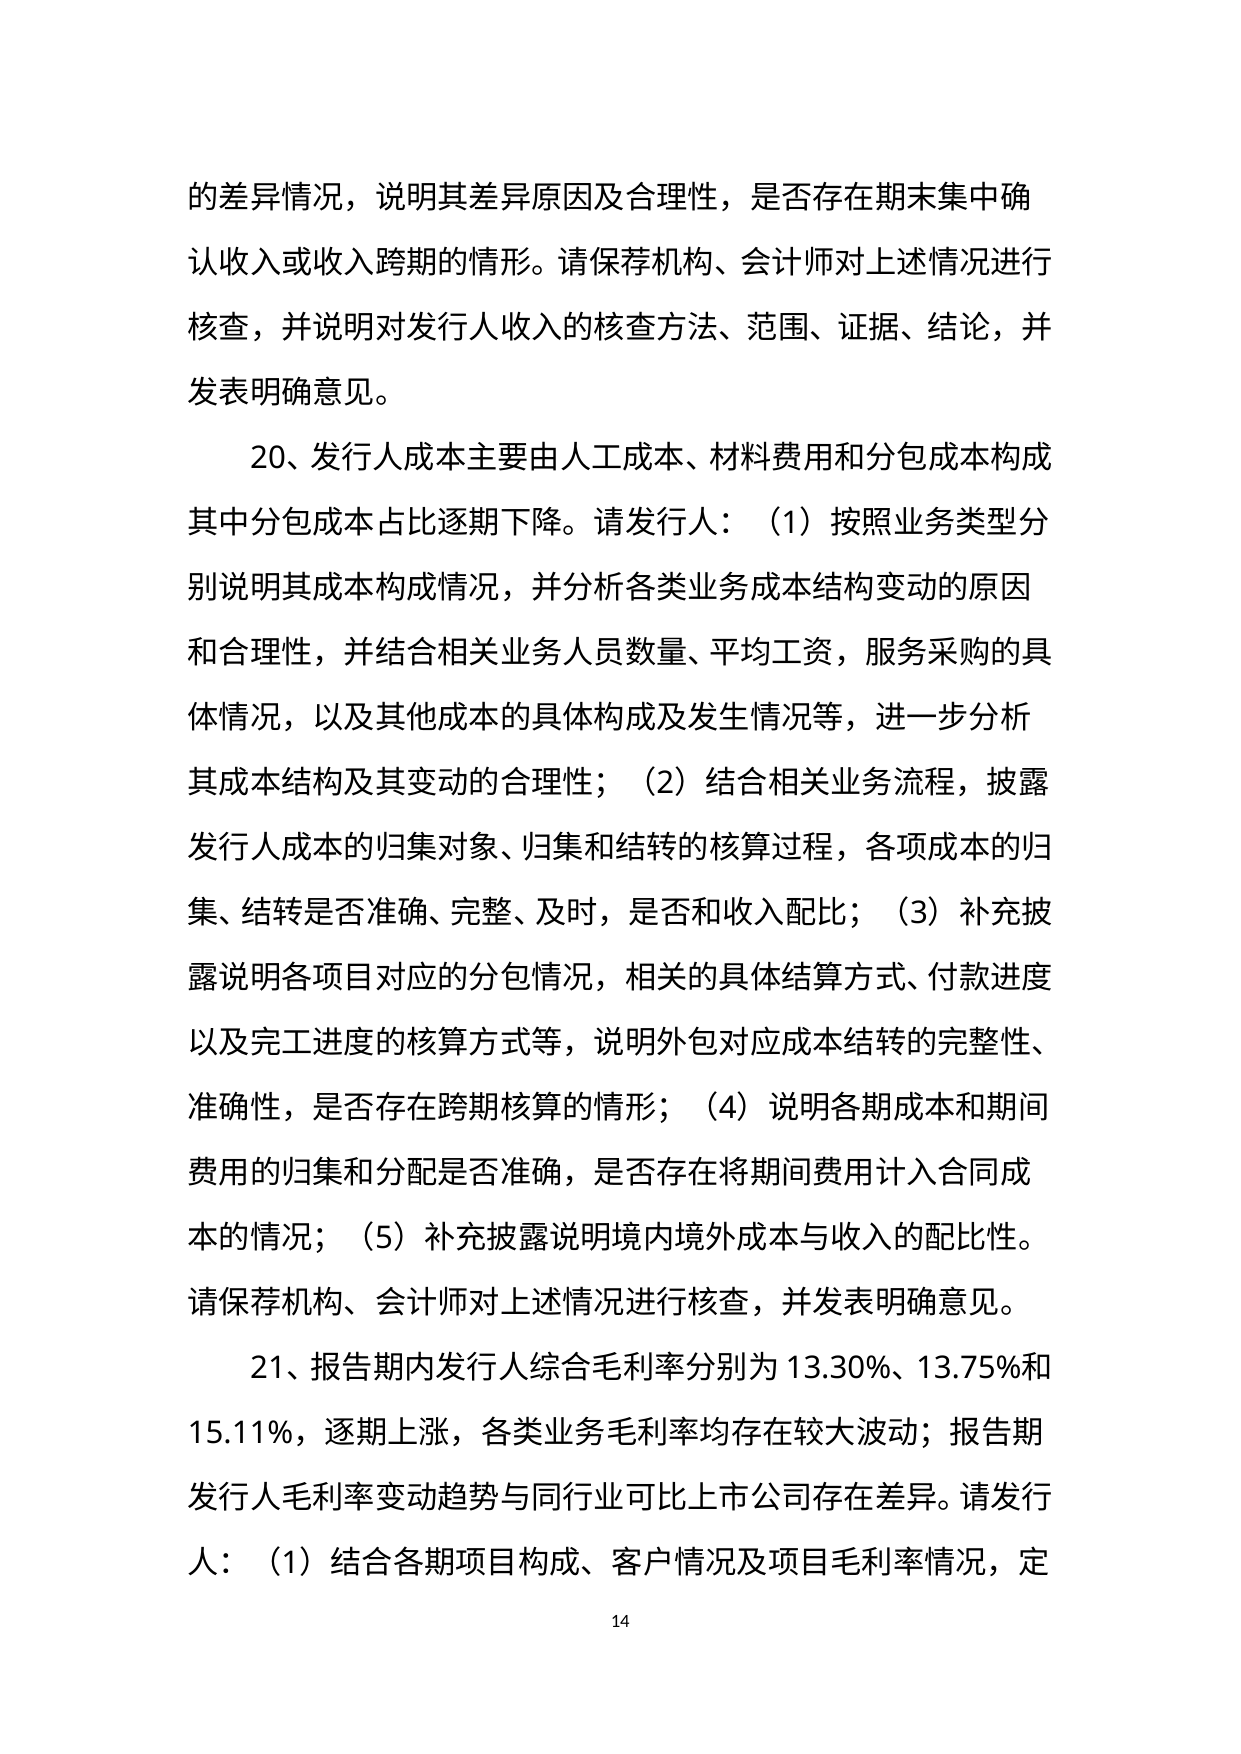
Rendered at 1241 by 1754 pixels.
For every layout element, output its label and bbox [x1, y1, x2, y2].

list [187, 747, 1053, 1592]
list [187, 162, 1053, 747]
